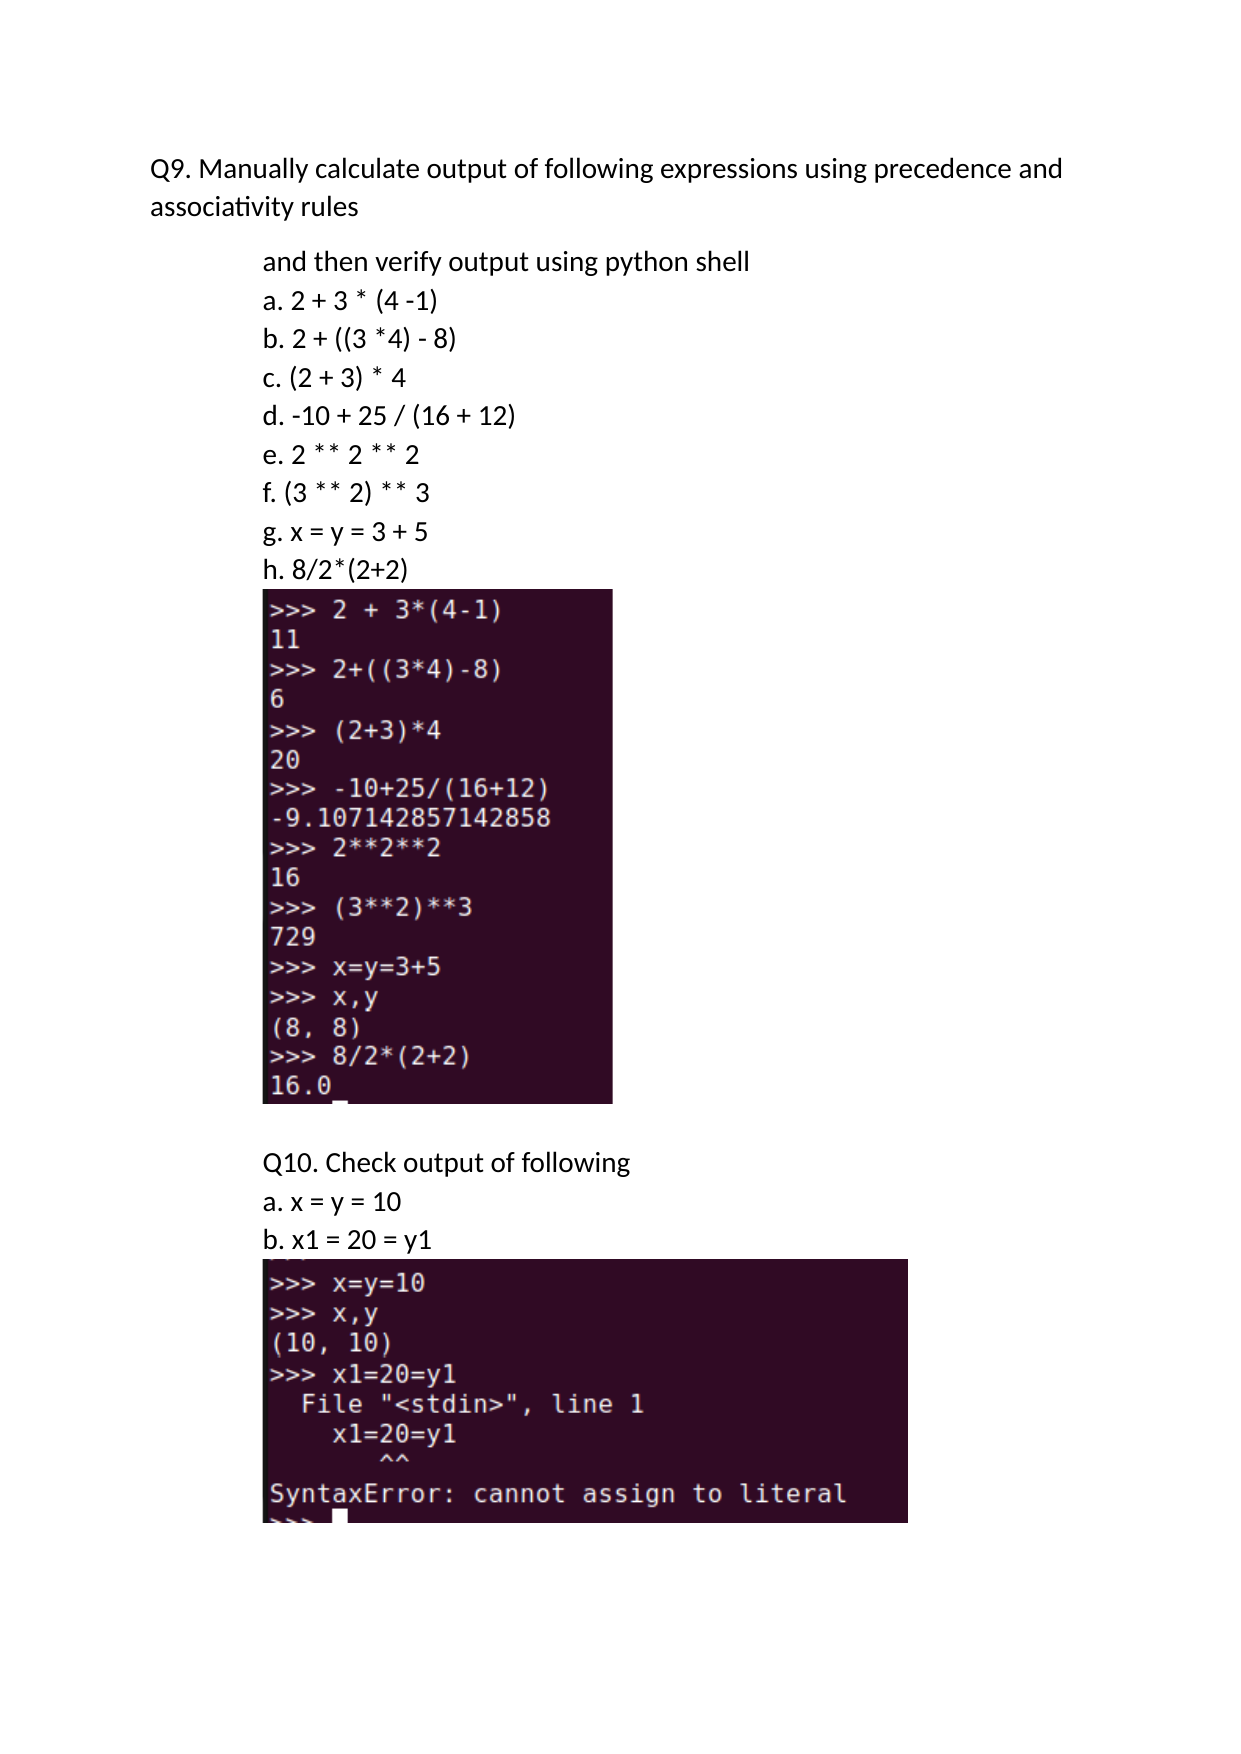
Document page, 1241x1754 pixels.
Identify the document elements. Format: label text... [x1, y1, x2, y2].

list g. x = y = 3 + 5 [262, 513, 1090, 548]
picture [262, 589, 613, 1104]
list a. 2 + 3 * (4 -1) [262, 282, 1090, 318]
text Q9. Manually calculate output of following expressions using precedence and associativity rules [150, 150, 1090, 224]
list c. (2 + 3) * 4 [262, 359, 1090, 394]
list b. x1 = 20 = y1 [262, 1221, 1090, 1257]
list f. (3 ** 2) ** 3 [262, 474, 1090, 510]
list Q10. Check output of following [262, 1144, 1090, 1180]
list b. 2 + ((3 *4) - 8) [262, 320, 1090, 356]
picture [262, 1259, 908, 1523]
list a. x = y = 10 [262, 1183, 1090, 1218]
list d. -10 + 25 / (16 + 12) [262, 397, 1090, 433]
list and then verify output using python shell [262, 243, 1090, 279]
list h. 8/2*(2+2) [262, 551, 1090, 587]
list e. 2 ** 2 ** 2 [262, 436, 1090, 471]
